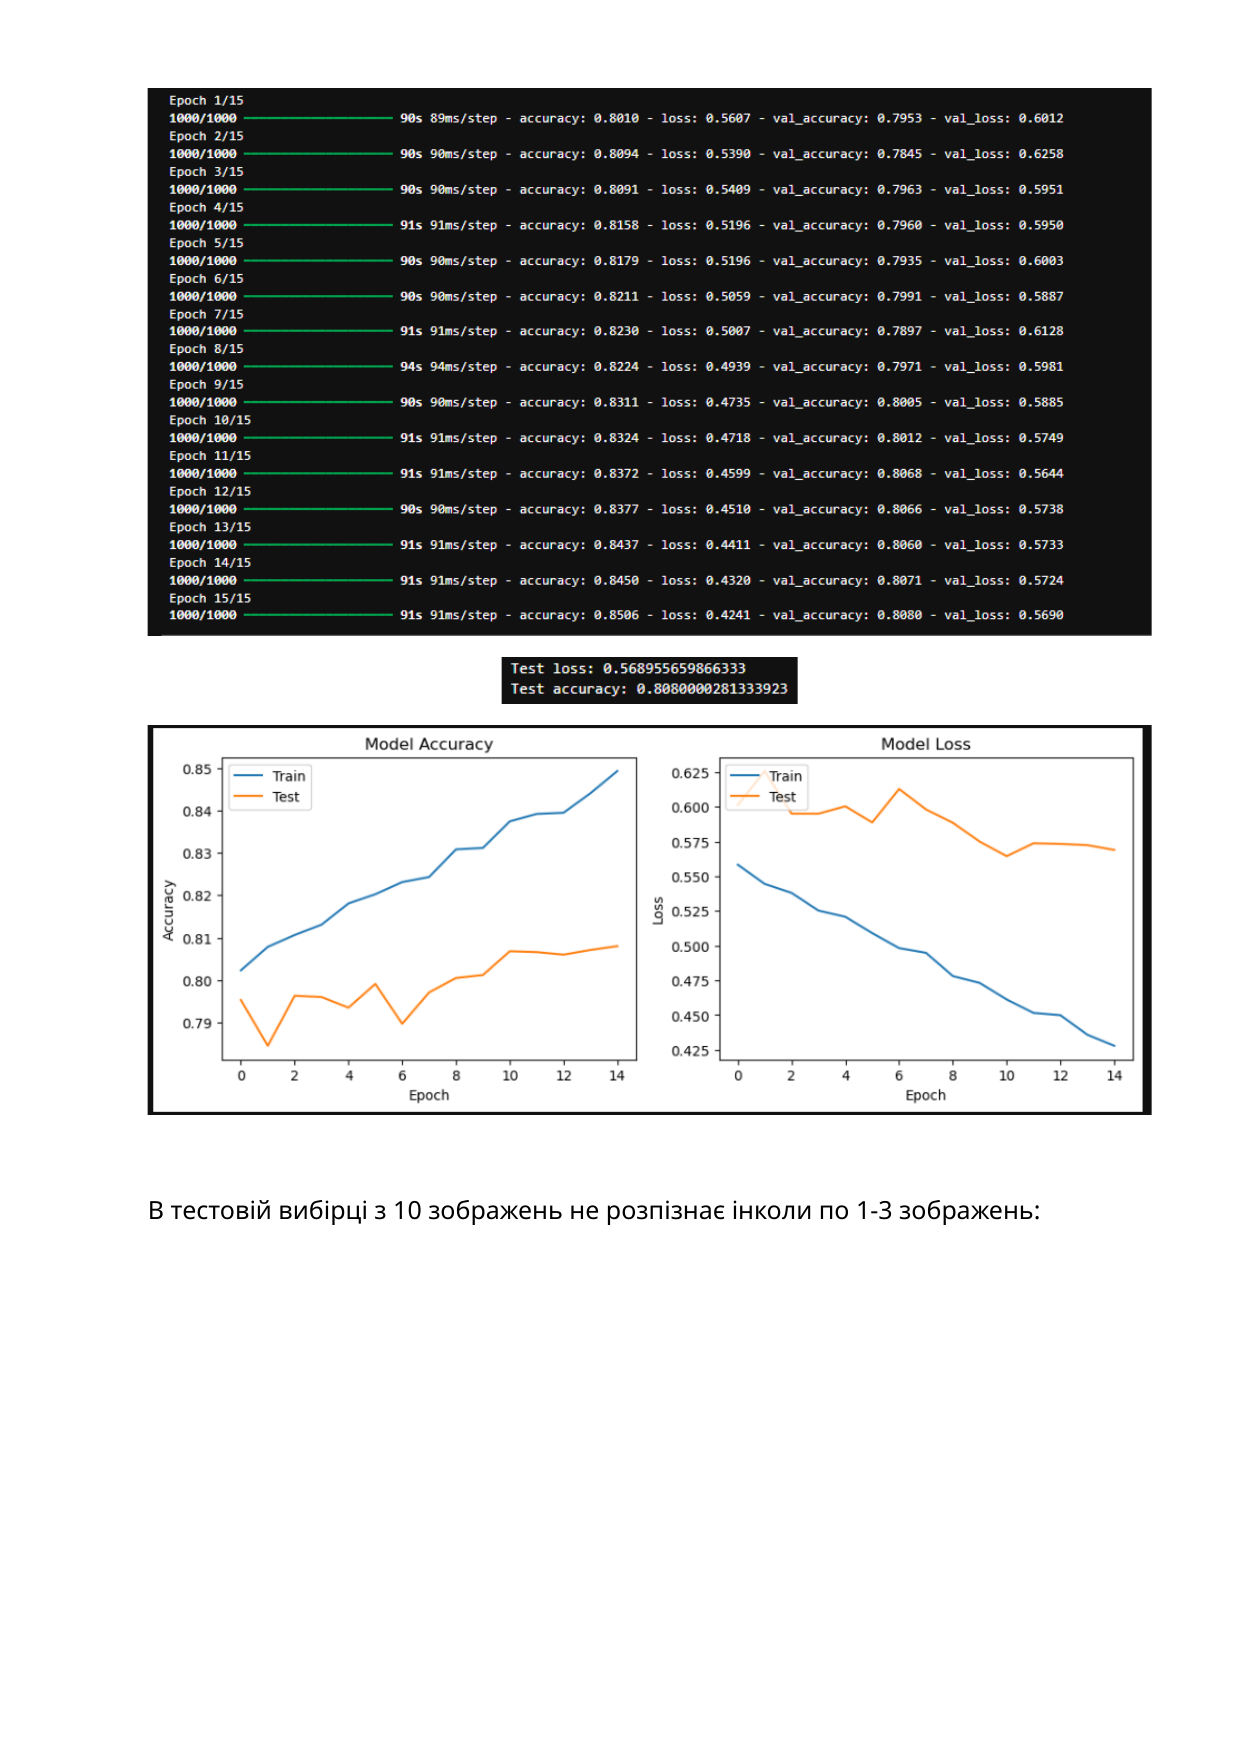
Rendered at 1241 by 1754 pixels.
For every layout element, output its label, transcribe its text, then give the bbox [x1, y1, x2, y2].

picture [501, 657, 798, 704]
picture [147, 88, 1152, 636]
picture [147, 725, 1152, 1115]
text В тестовій вибірці з 10 зображень не розпізнає інколи по 1-3 зображень: [148, 1192, 1152, 1226]
